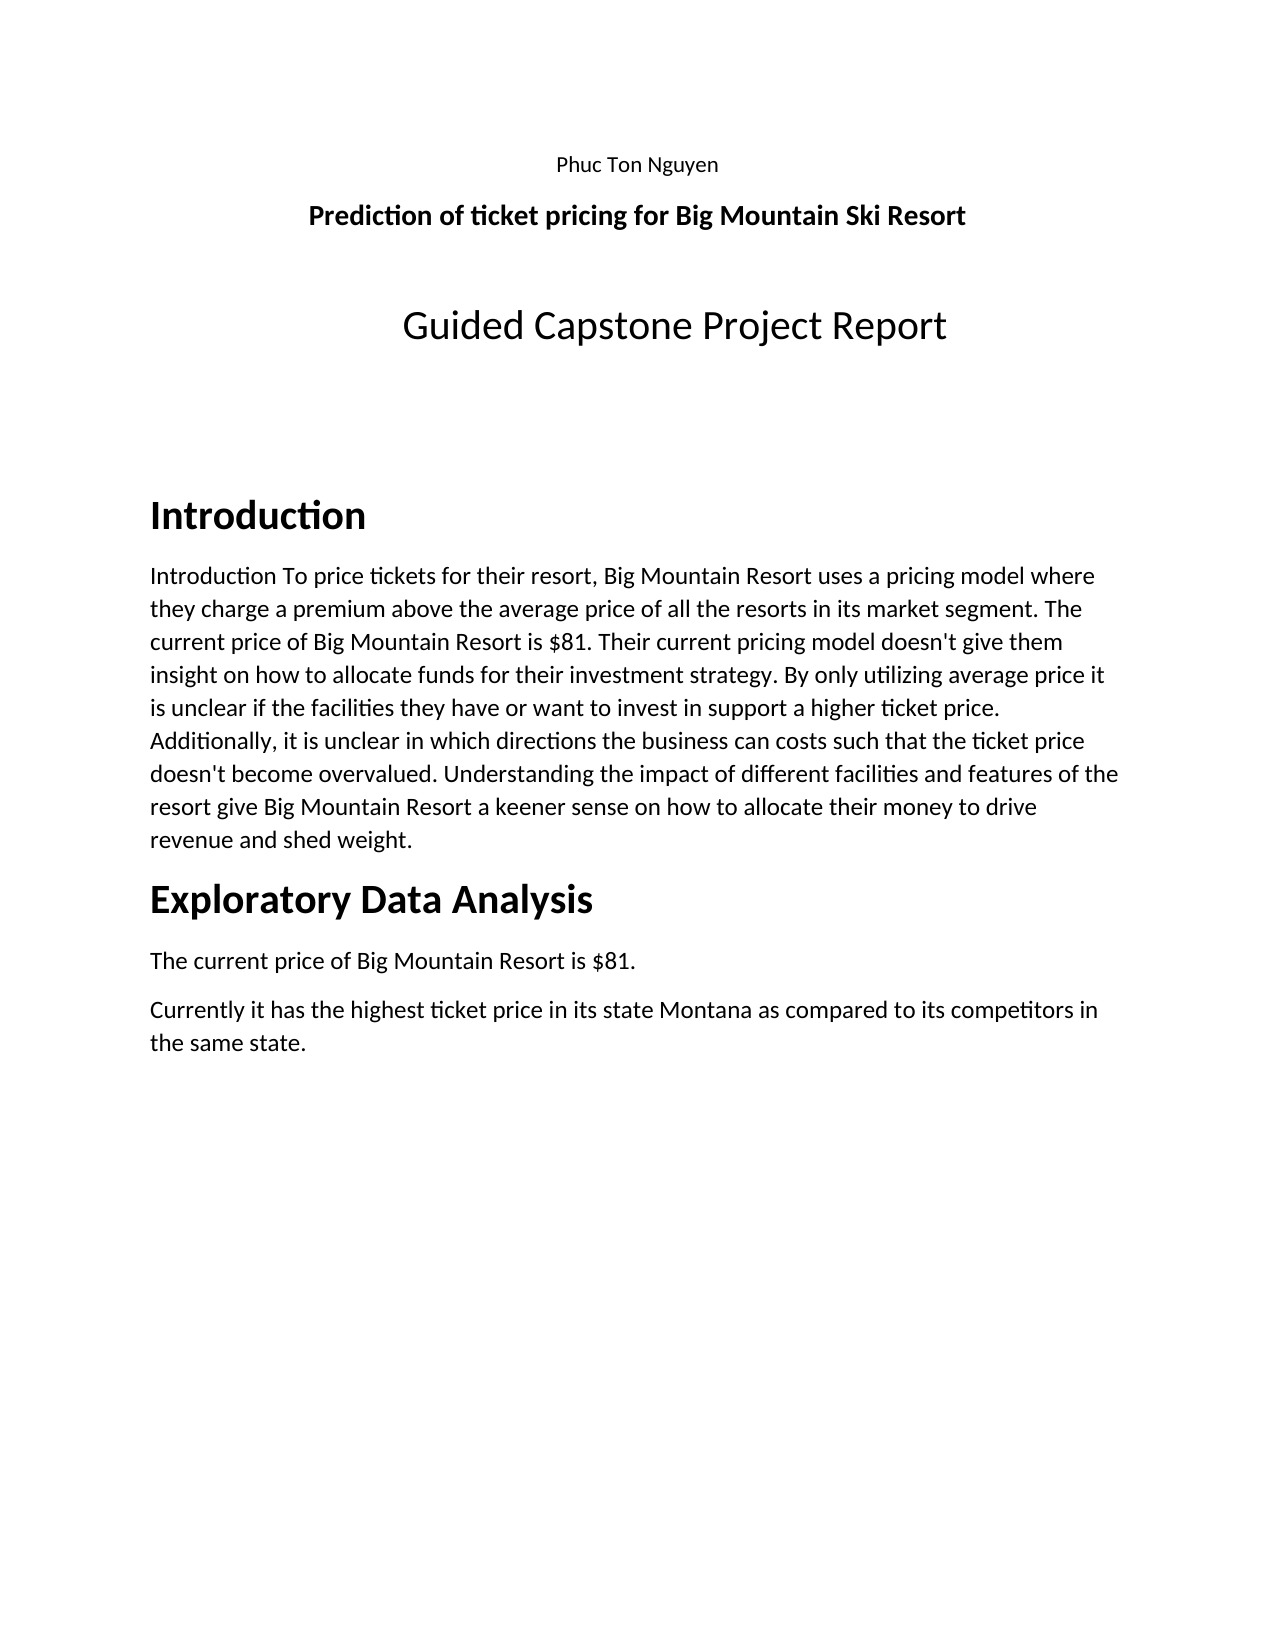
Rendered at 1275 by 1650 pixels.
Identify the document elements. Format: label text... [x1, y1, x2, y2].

text Prediction of ticket pricing for Big Mountain Ski Resort [150, 197, 1125, 232]
text Exploratory Data Analysis [150, 873, 1125, 924]
text Introduction [150, 489, 1125, 540]
text Currently it has the highest ticket price in its state Montana as compared to its competitors in the same state. [150, 994, 1125, 1058]
text Guided Capstone Project Report [150, 299, 1125, 350]
text Introduction To price tickets for their resort, Big Mountain Resort uses a pricing model where they charge a premium above the average price of all the resorts in its market segment. The current price of Big Mountain Resort is $81. Their current pricing model doesn't give them insight on how to allocate funds for their investment strategy. By only utilizing average price it is unclear if the facilities they have or want to invest in support a higher ticket price. Additionally, it is unclear in which directions the business can costs such that the ticket price doesn't become overvalued. Understanding the impact of different facilities and features of the resort give Big Mountain Resort a keener sense on how to allocate their money to drive revenue and shed weight. [150, 560, 1125, 854]
text Phuc Ton Nguyen [150, 150, 1125, 178]
text The current price of Big Mountain Resort is $81. [150, 945, 1125, 975]
